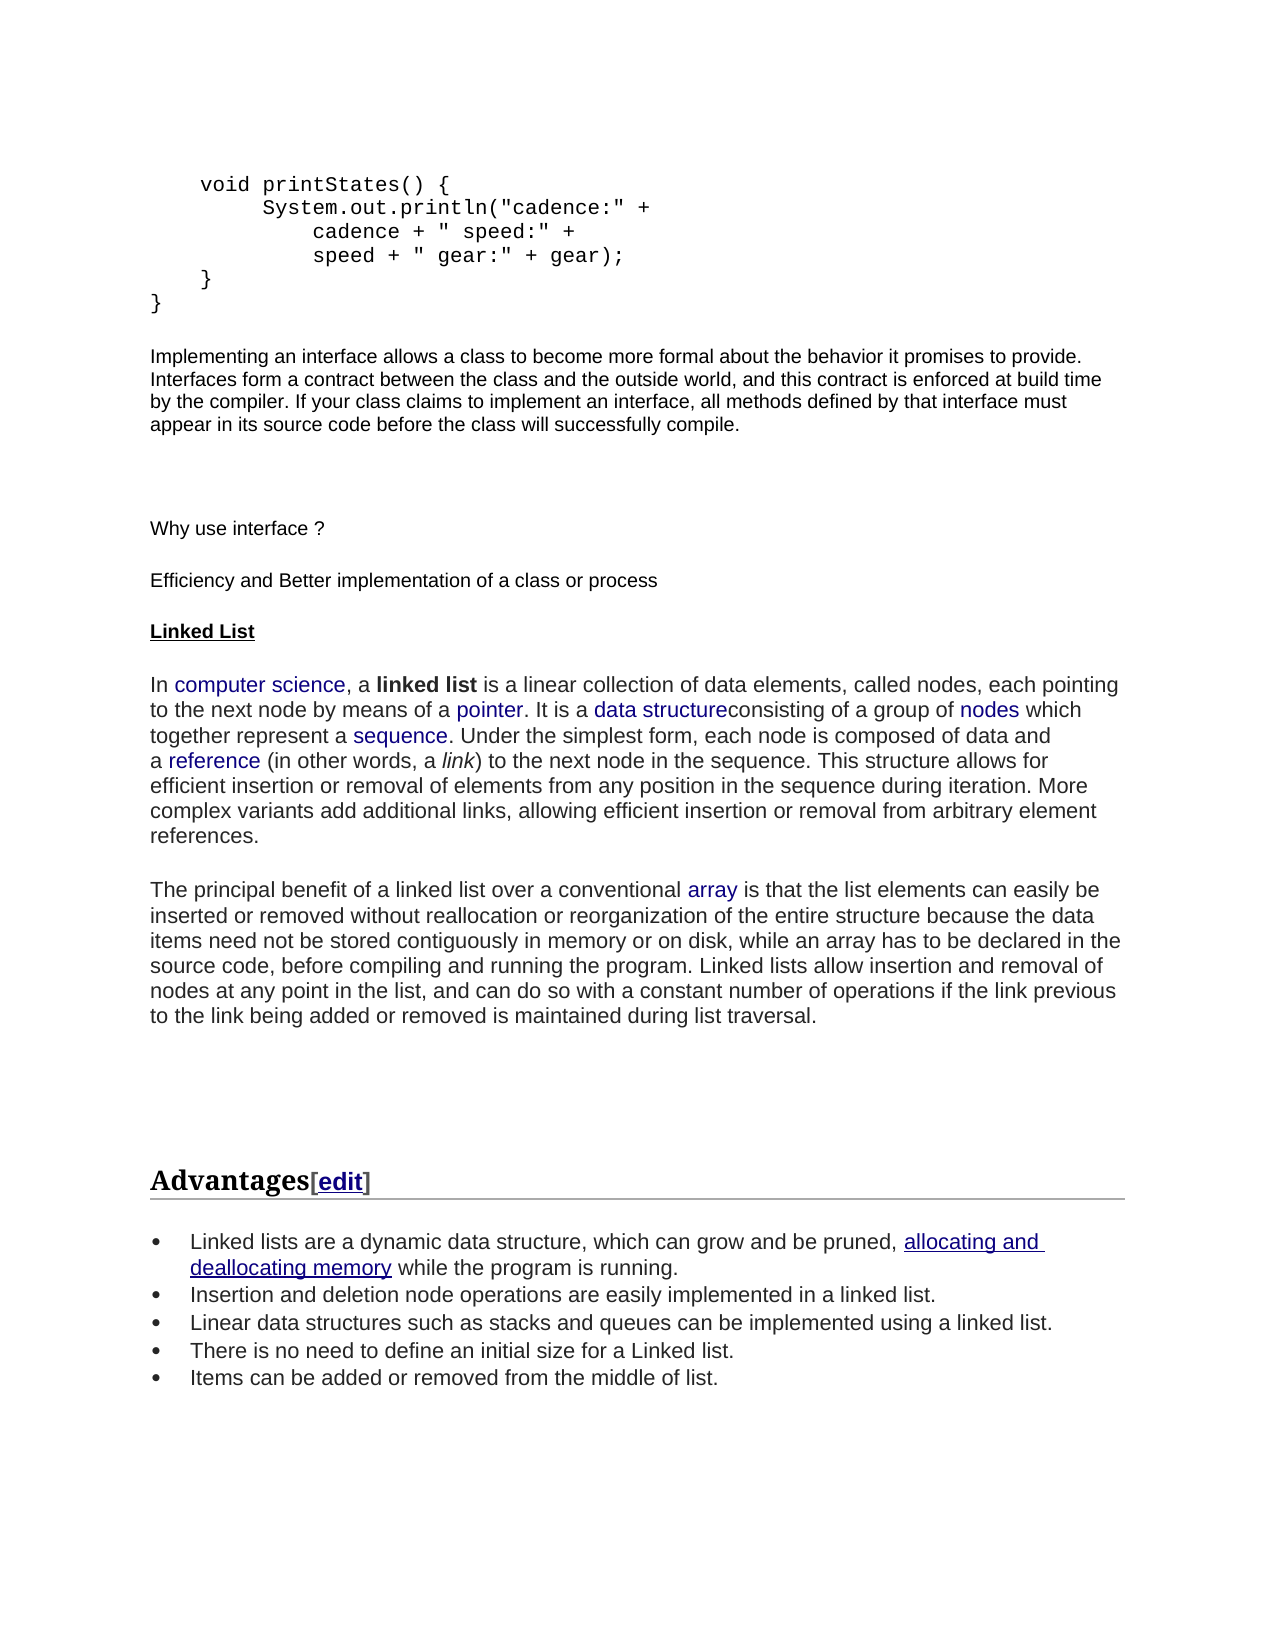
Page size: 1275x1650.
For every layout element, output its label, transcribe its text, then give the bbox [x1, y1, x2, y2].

text System.out.println("cadence:" + [150, 197, 1125, 221]
text Efficiency and Better implementation of a class or process [150, 568, 1125, 591]
text } [150, 292, 1125, 316]
text void printStates() { [150, 174, 1125, 197]
text The principal benefit of a linked list over a conventional array is that the list elements can easily be inserted or removed without reallocation or reorganization of the entire structure because the data items need not be stored contiguously in memory or on disk, while an array has to be declared in the source code, before compiling and running the program. Linked lists allow insertion and removal of nodes at any point in the list, and can do so with a constant number of operations if the link previous to the link being added or removed is maintained during list traversal. [150, 877, 1125, 1029]
list There is no need to define an initial size for a Linked list. [152, 1337, 1125, 1363]
list Items can be added or removed from the middle of list. [152, 1365, 1125, 1390]
text Linked List [150, 620, 1125, 643]
text speed + " gear:" + gear); [150, 244, 1125, 268]
text cadence + " speed:" + [150, 221, 1125, 244]
text Implementing an interface allows a class to become more formal about the behavior it promises to provide. Interfaces form a contract between the class and the outside world, and this contract is enforced at build time by the compiler. If your class claims to implement an interface, all methods defined by that interface must appear in its source code before the class will successfully compile. [150, 345, 1125, 436]
text In computer science, a linked list is a linear collection of data elements, called nodes, each pointing to the next node by means of a pointer. It is a data structureconsisting of a group of nodes which together represent a sequence. Under the simplest form, each node is composed of data and a reference (in other words, a link) to the next node in the sequence. This structure allows for efficient insertion or removal of elements from any position in the sequence during iteration. More complex variants add additional links, allowing efficient insertion or removal from arbitrary element references. [150, 672, 1125, 849]
list Linear data structures such as stacks and queues can be implemented using a linked list. [152, 1310, 1125, 1335]
subtitle Advantages[edit] [150, 1162, 1125, 1198]
text Why use interface ? [150, 517, 1125, 539]
list Linked lists are a dynamic data structure, which can grow and be pruned, allocating and deallocating memory while the program is running. [152, 1229, 1125, 1279]
list Insertion and deletion node operations are easily implemented in a linked list. [152, 1282, 1125, 1307]
text } [150, 268, 1125, 292]
